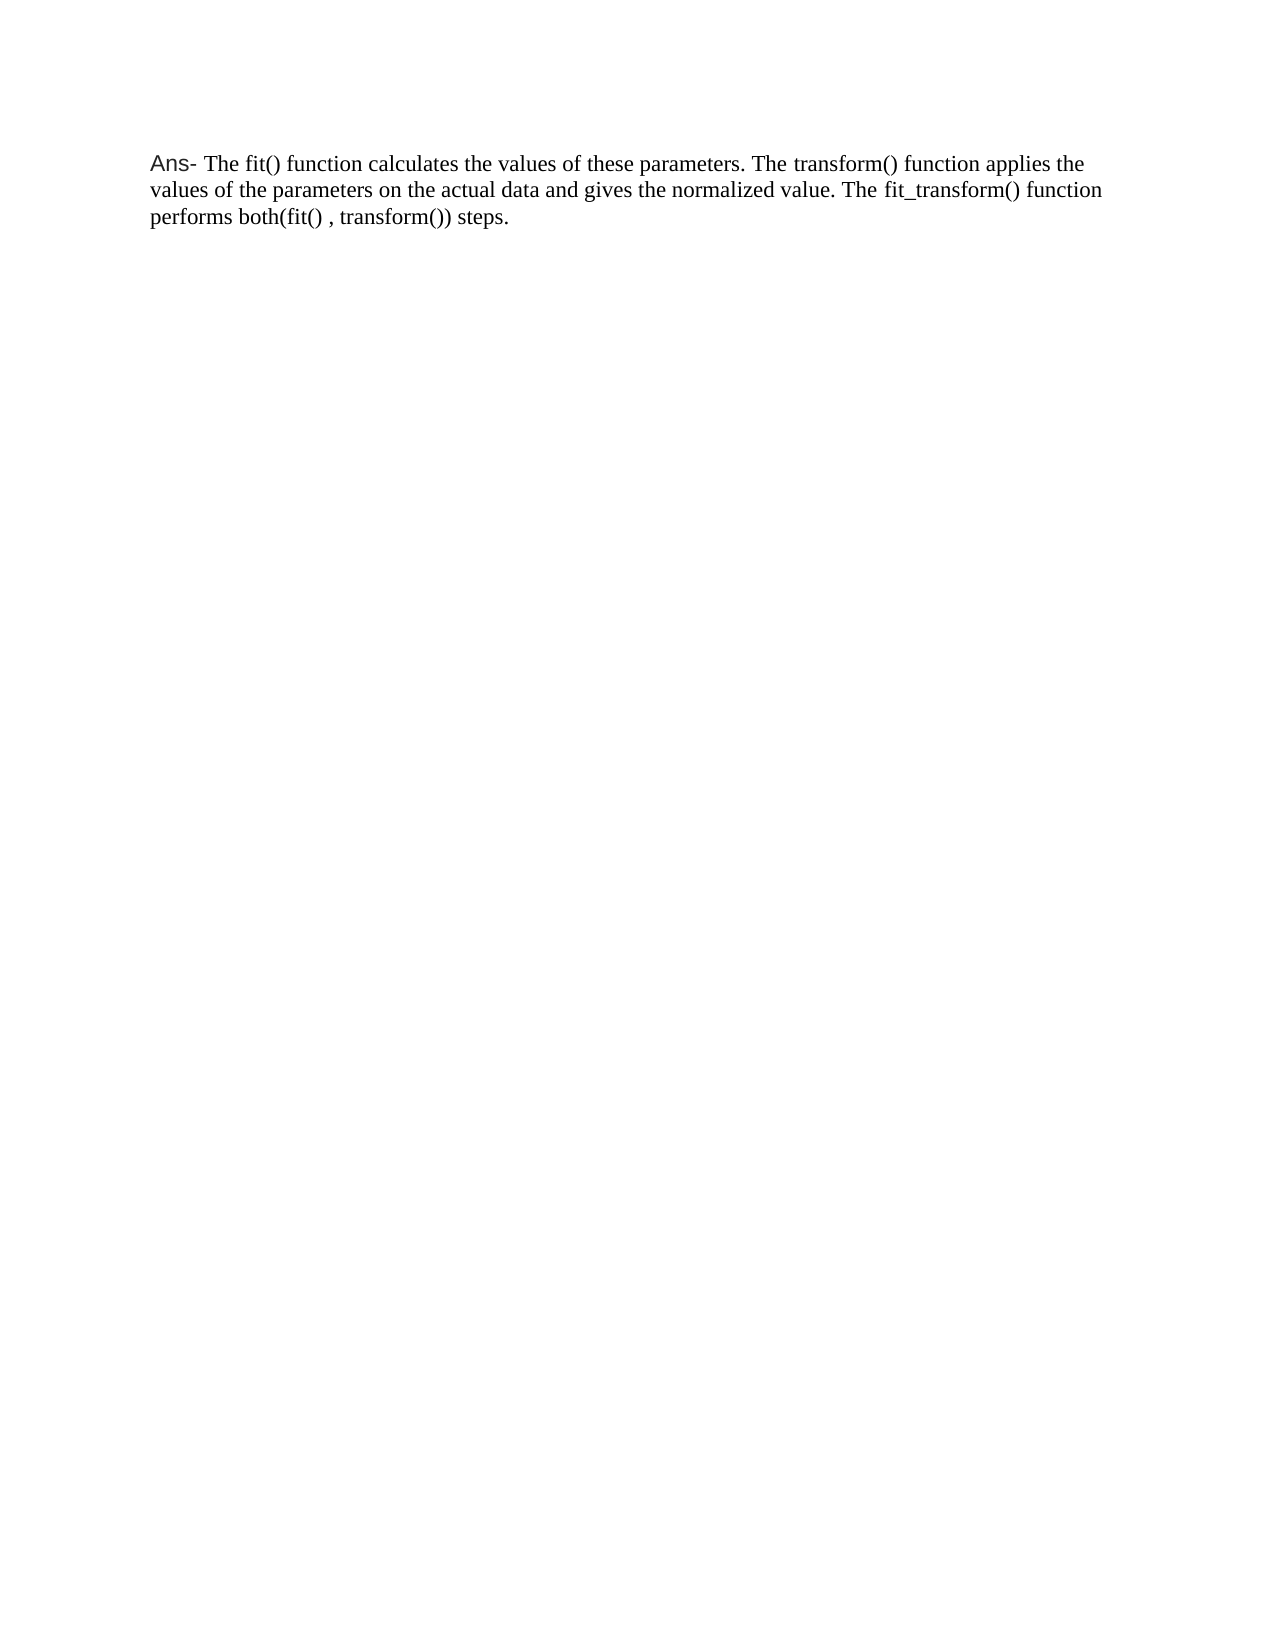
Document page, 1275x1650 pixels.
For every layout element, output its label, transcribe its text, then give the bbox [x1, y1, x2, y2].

text Ans- The fit() function calculates the values of these parameters. The transform() function applies the values of the parameters on the actual data and gives the normalized value. The fit_transform() function performs both(fit() , transform()) steps. [150, 150, 1125, 229]
